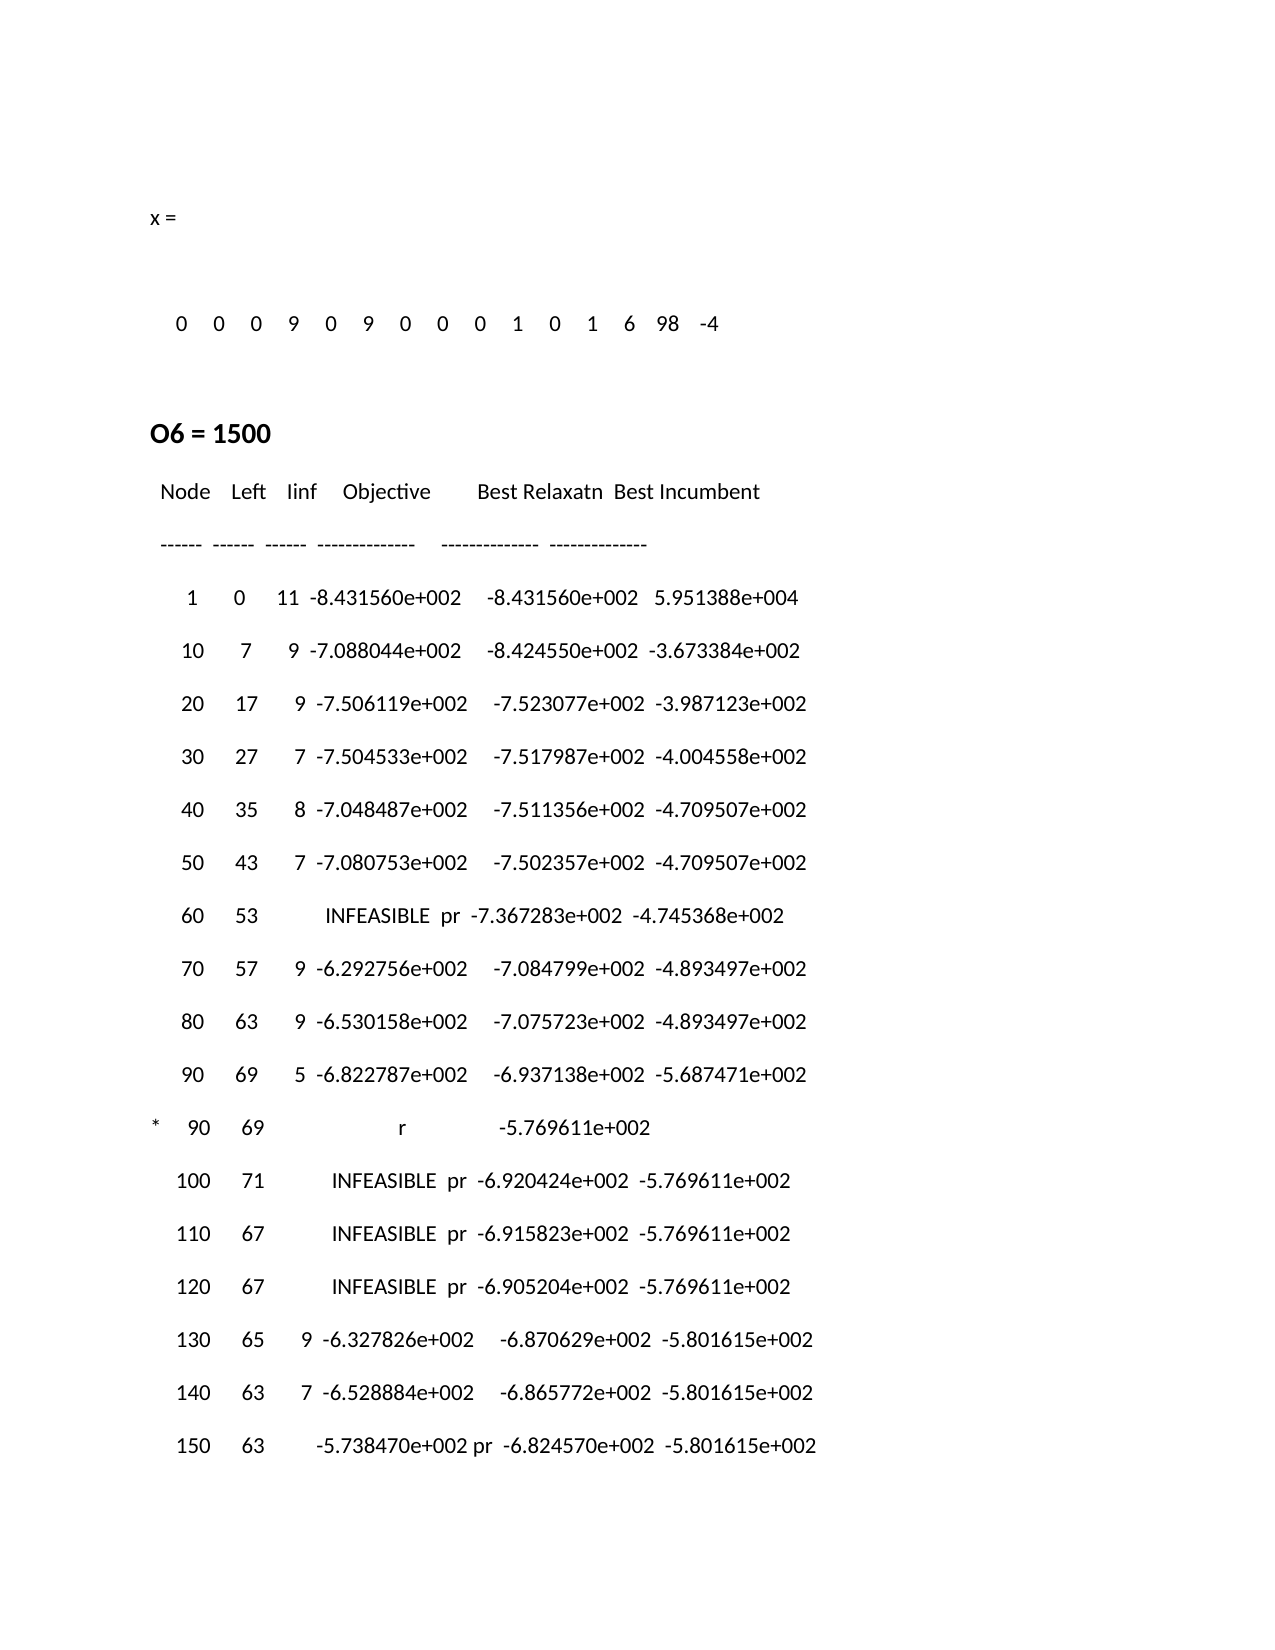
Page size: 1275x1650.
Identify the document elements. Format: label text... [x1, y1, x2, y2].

text 90 69 5 -6.822787e+002 -6.937138e+002 -5.687471e+002 [150, 1060, 1125, 1088]
text 0 0 0 9 0 9 0 0 0 1 0 1 6 98 -4 [150, 309, 1125, 337]
text 120 67 INFEASIBLE pr -6.905204e+002 -5.769611e+002 [150, 1272, 1125, 1300]
text 40 35 8 -7.048487e+002 -7.511356e+002 -4.709507e+002 [150, 795, 1125, 823]
text O6 = 1500 [150, 415, 1125, 451]
text 1 0 11 -8.431560e+002 -8.431560e+002 5.951388e+004 [150, 583, 1125, 611]
text 50 43 7 -7.080753e+002 -7.502357e+002 -4.709507e+002 [150, 848, 1125, 876]
text 100 71 INFEASIBLE pr -6.920424e+002 -5.769611e+002 [150, 1166, 1125, 1194]
text Node Left Iinf Objective Best Relaxatn Best Incumbent [150, 477, 1125, 505]
text ------ ------ ------ -------------- -------------- -------------- [150, 530, 1125, 558]
text 80 63 9 -6.530158e+002 -7.075723e+002 -4.893497e+002 [150, 1007, 1125, 1035]
text 150 63 -5.738470e+002 pr -6.824570e+002 -5.801615e+002 [150, 1431, 1125, 1459]
text 110 67 INFEASIBLE pr -6.915823e+002 -5.769611e+002 [150, 1219, 1125, 1247]
text 30 27 7 -7.504533e+002 -7.517987e+002 -4.004558e+002 [150, 742, 1125, 770]
text x = [150, 203, 1125, 231]
text 130 65 9 -6.327826e+002 -6.870629e+002 -5.801615e+002 [150, 1325, 1125, 1353]
text 10 7 9 -7.088044e+002 -8.424550e+002 -3.673384e+002 [150, 636, 1125, 664]
text 140 63 7 -6.528884e+002 -6.865772e+002 -5.801615e+002 [150, 1378, 1125, 1406]
text 70 57 9 -6.292756e+002 -7.084799e+002 -4.893497e+002 [150, 954, 1125, 982]
text 20 17 9 -7.506119e+002 -7.523077e+002 -3.987123e+002 [150, 689, 1125, 717]
text 60 53 INFEASIBLE pr -7.367283e+002 -4.745368e+002 [150, 901, 1125, 929]
text * 90 69 r -5.769611e+002 [150, 1113, 1125, 1141]
